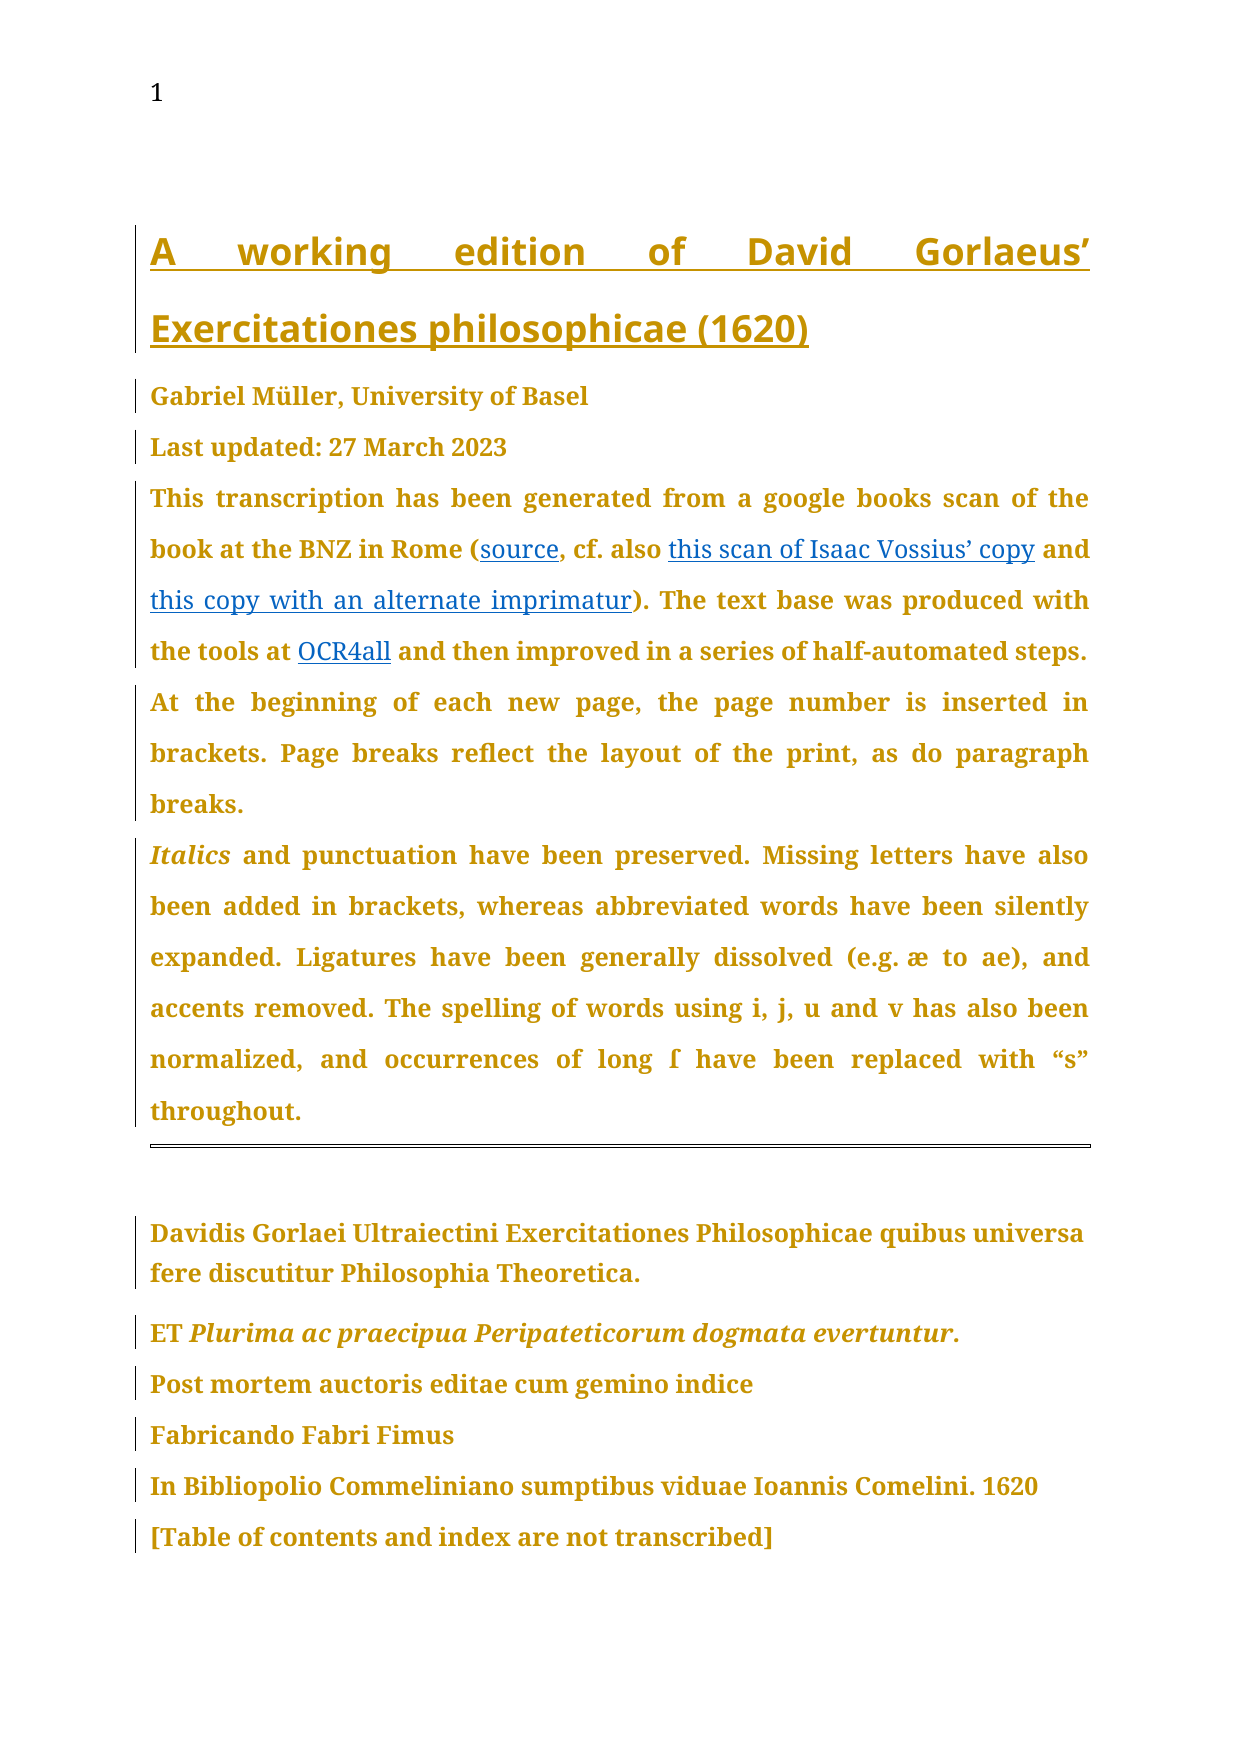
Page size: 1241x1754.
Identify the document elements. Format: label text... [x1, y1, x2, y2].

text In Bibliopolio Commeliniano sumptibus viduae Ioannis Comelini. 1620 [150, 1468, 1090, 1502]
text Last updated: 27 March 2023 [150, 429, 1090, 464]
text ET Plurima ac praecipua Peripateticorum dogmata evertuntur. [150, 1315, 1090, 1349]
text Post mortem auctoris editae cum gemino indice [150, 1366, 1090, 1400]
text Fabricando Fabri Fimus [150, 1417, 1090, 1451]
subtitle Davidis Gorlaei Ultraiectini Exercitationes Philosophicae quibus universa fere discutitur Philosophia Theoretica. [150, 1216, 1090, 1289]
text At the beginning of each new page, the page number is inserted in brackets. Page breaks reflect the layout of the print, as do paragraph breaks. [150, 685, 1090, 821]
text Gabriel Müller, University of Basel [150, 378, 1090, 413]
text [Table of contents and index are not transcribed] [150, 1519, 1090, 1553]
title A working edition of David Gorlaeus’ Exercitationes philosophicae (1620) [150, 271, 1090, 353]
title A working edition of David Gorlaeus’ Exercitationes philosophicae (1620) [150, 225, 1090, 269]
text Italics and punctuation have been preserved. Missing letters have also been added in brackets, whereas abbreviated words have been silently expanded. Ligatures have been generally dissolved (e.g. æ to ae), and accents removed. The spelling of words using i, j, u and v has also been normalized, and occurrences of long ſ have been replaced with “s” throughout. [150, 838, 1090, 1127]
text This transcription has been generated from a google books scan of the book at the BNZ in Rome (source, cf. also this scan of Isaac Vossius’ copy and this copy with an alternate imprimatur). The text base was produced with the tools at OCR4all and then improved in a series of half-automated steps. [150, 481, 1090, 668]
